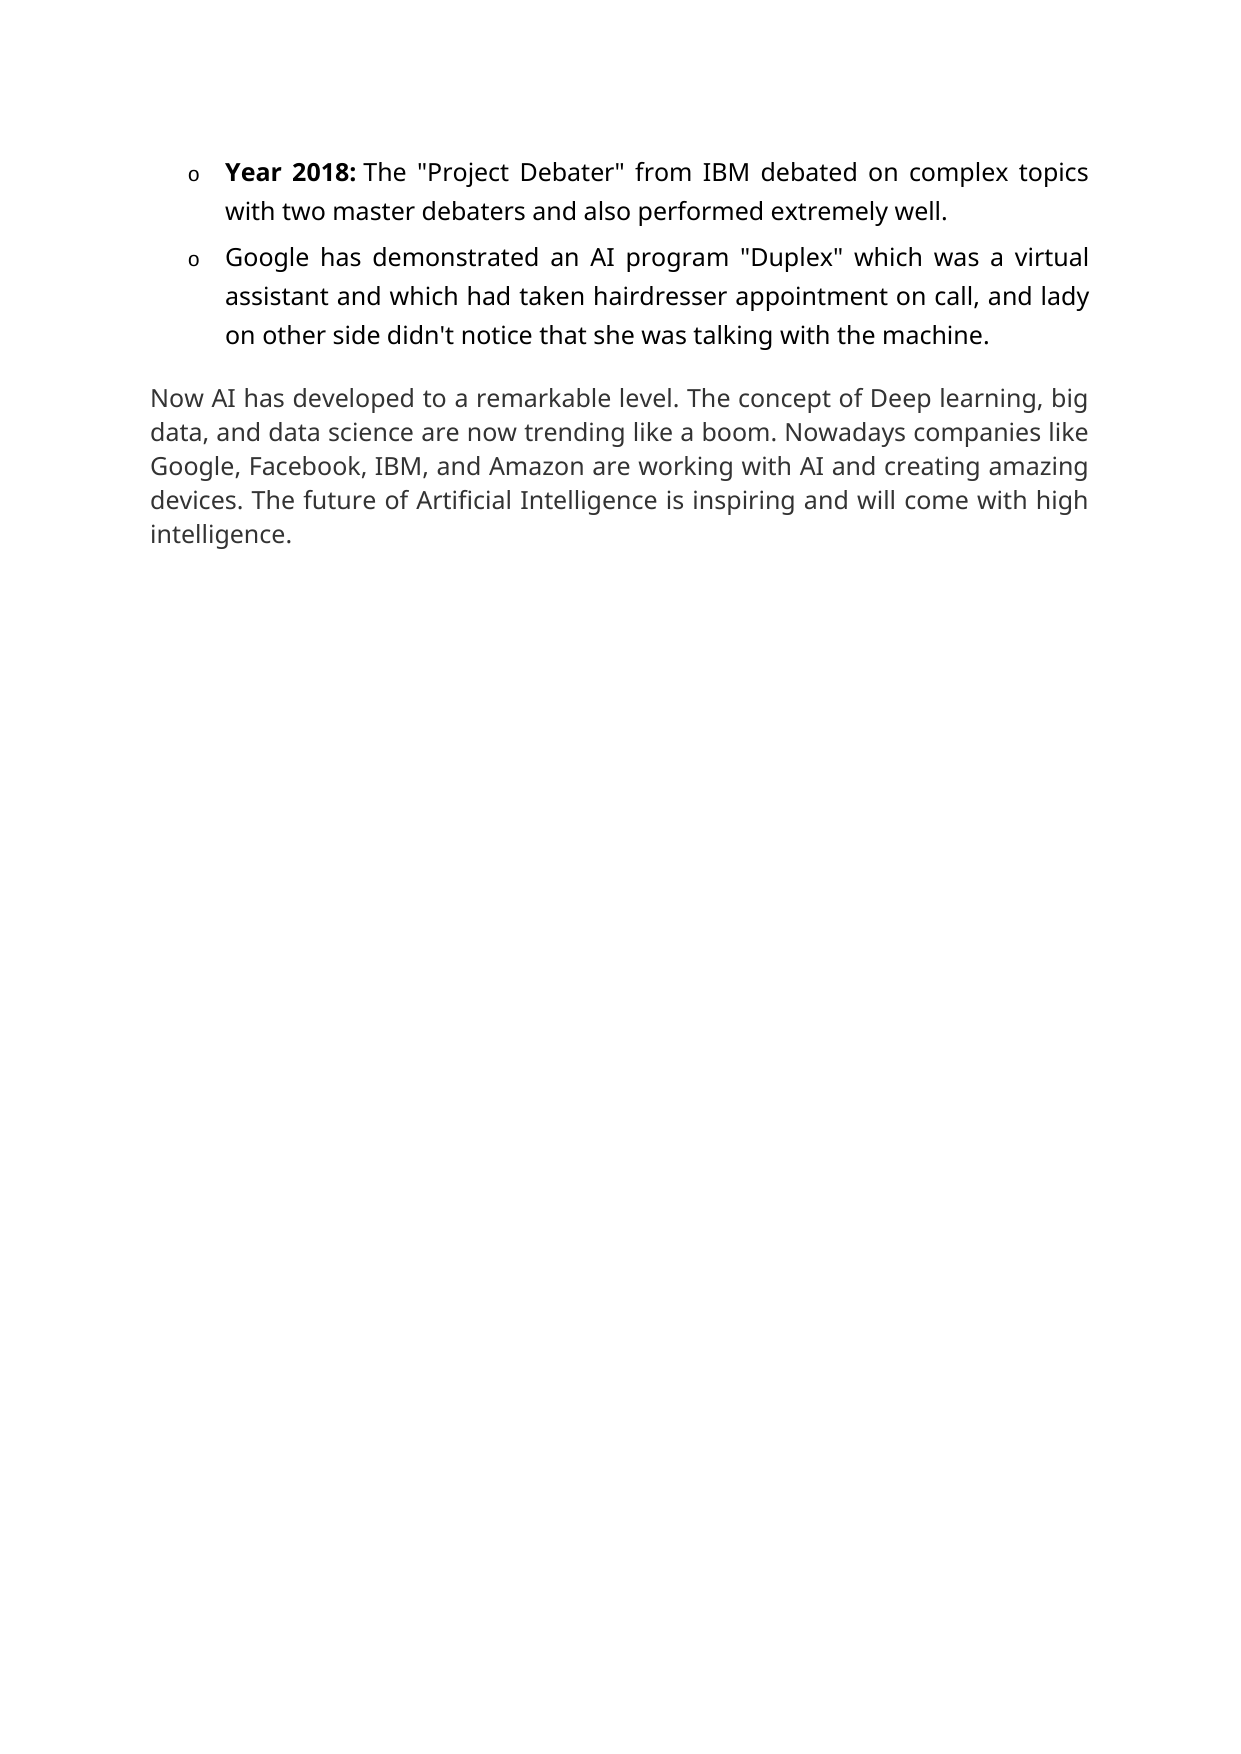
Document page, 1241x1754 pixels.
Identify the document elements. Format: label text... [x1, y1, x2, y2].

list Google has demonstrated an AI program "Duplex" which was a virtual assistant and which had taken hairdresser appointment on call, and lady on other side didn't notice that she was talking with the machine. [187, 234, 1090, 352]
text Now AI has developed to a remarkable level. The concept of Deep learning, big data, and data science are now trending like a boom. Nowadays companies like Google, Facebook, IBM, and Amazon are working with AI and creating amazing devices. The future of Artificial Intelligence is inspiring and will come with high intelligence. [150, 381, 1090, 551]
list Year 2018: The "Project Debater" from IBM debated on complex topics with two master debaters and also performed extremely well. [187, 150, 1090, 228]
